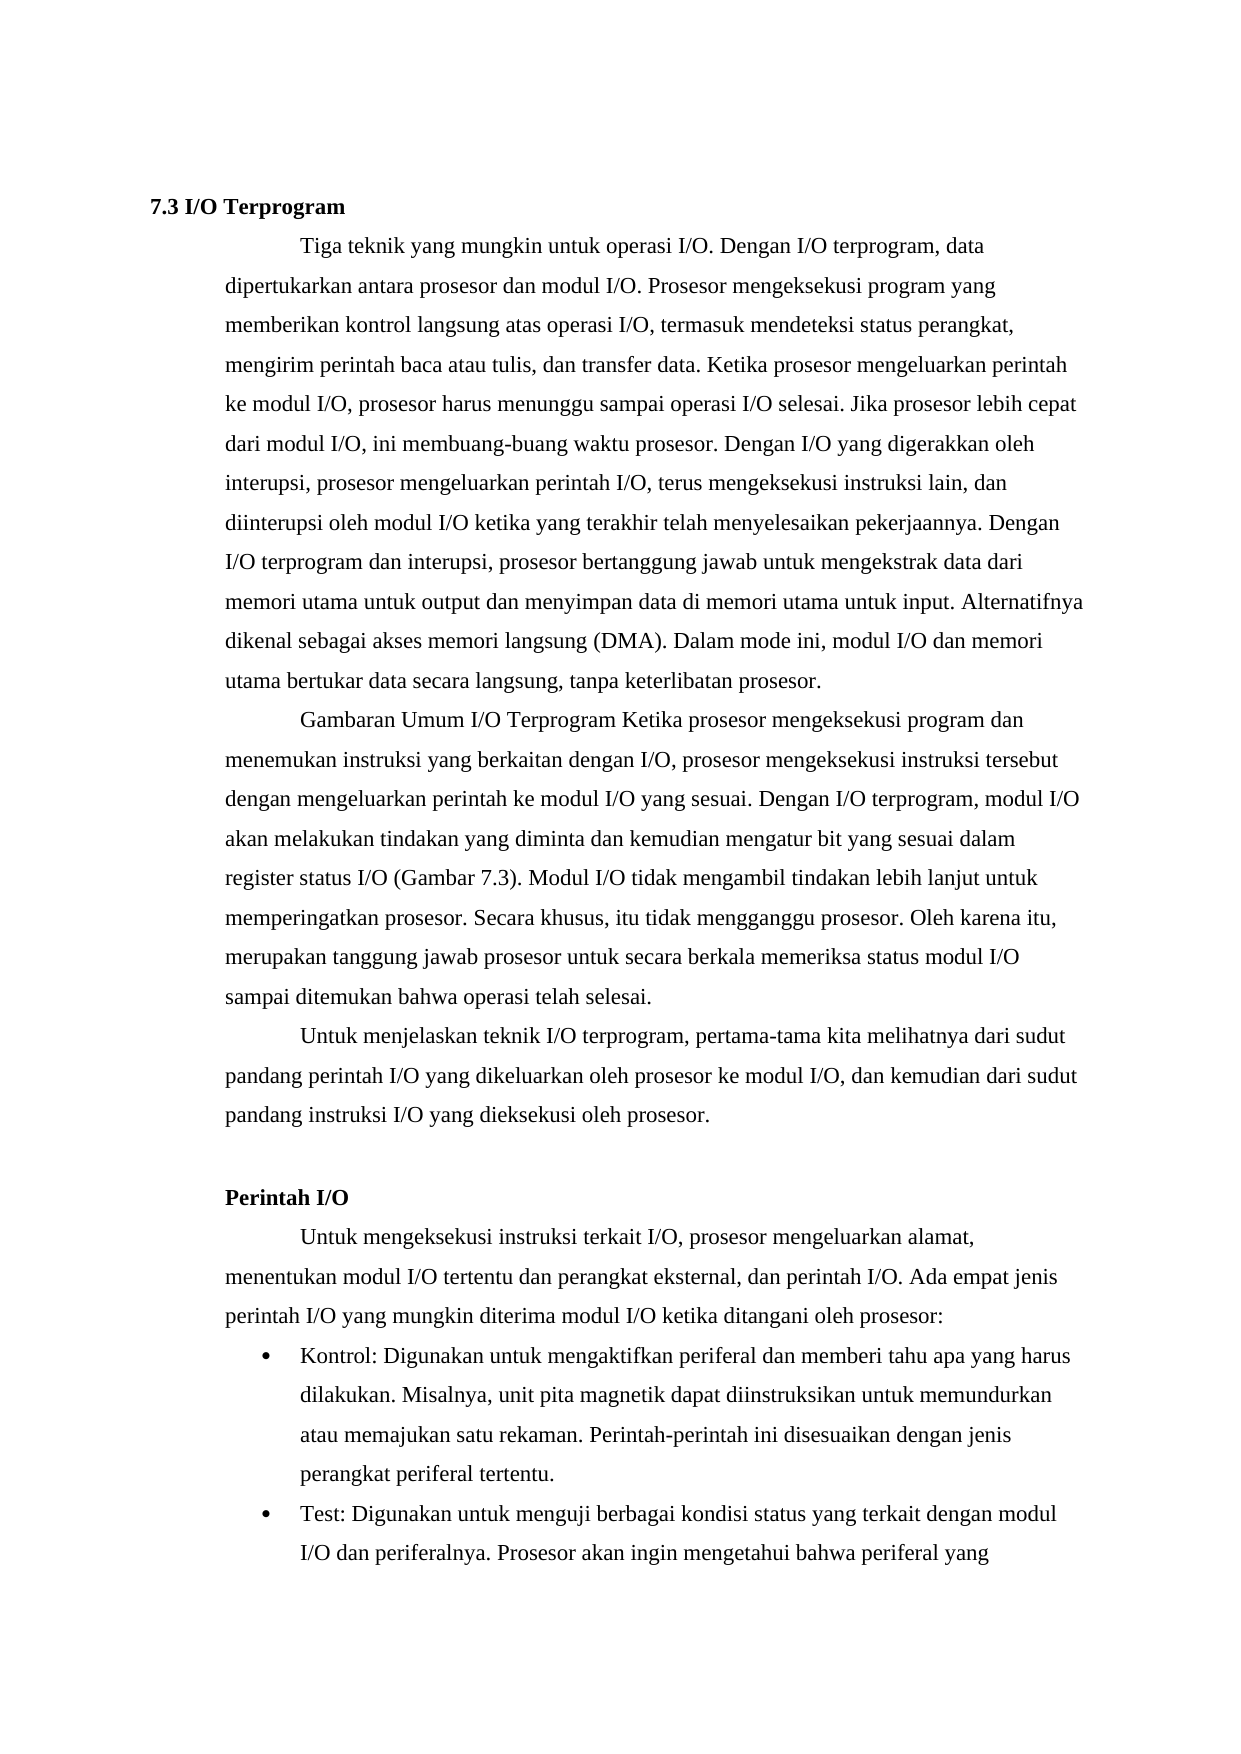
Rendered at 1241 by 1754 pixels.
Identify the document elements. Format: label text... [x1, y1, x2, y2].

text Tiga teknik yang mungkin untuk operasi I/O. Dengan I/O terprogram, data dipertukarkan antara prosesor dan modul I/O. Prosesor mengeksekusi program yang memberikan kontrol langsung atas operasi I/O, termasuk mendeteksi status perangkat, mengirim perintah baca atau tulis, dan transfer data. Ketika prosesor mengeluarkan perintah ke modul I/O, prosesor harus menunggu sampai operasi I/O selesai. Jika prosesor lebih cepat dari modul I/O, ini membuang-buang waktu prosesor. Dengan I/O yang digerakkan oleh interupsi, prosesor mengeluarkan perintah I/O, terus mengeksekusi instruksi lain, dan diinterupsi oleh modul I/O ketika yang terakhir telah menyelesaikan pekerjaannya. Dengan I/O terprogram dan interupsi, prosesor bertanggung jawab untuk mengekstrak data dari memori utama untuk output dan menyimpan data di memori utama untuk input. Alternatifnya dikenal sebagai akses memori langsung (DMA). Dalam mode ini, modul I/O dan memori utama bertukar data secara langsung, tanpa keterlibatan prosesor. [225, 233, 1090, 693]
list Kontrol: Digunakan untuk mengaktifkan periferal dan memberi tahu apa yang harus dilakukan. Misalnya, unit pita magnetik dapat diinstruksikan untuk memundurkan atau memajukan satu rekaman. Perintah-perintah ini disesuaikan dengan jenis perangkat periferal tertentu. [262, 1342, 1090, 1486]
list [262, 1499, 1090, 1565]
text Untuk mengeksekusi instruksi terkait I/O, prosesor mengeluarkan alamat, menentukan modul I/O tertentu dan perangkat eksternal, dan perintah I/O. Ada empat jenis perintah I/O yang mungkin diterima modul I/O ketika ditangani oleh prosesor: [225, 1223, 1090, 1328]
text 7.3 I/O Terprogram [150, 193, 1090, 219]
text Perintah I/O [150, 1184, 1090, 1210]
text Gambaran Umum I/O Terprogram Ketika prosesor mengeksekusi program dan menemukan instruksi yang berkaitan dengan I/O, prosesor mengeksekusi instruksi tersebut dengan mengeluarkan perintah ke modul I/O yang sesuai. Dengan I/O terprogram, modul I/O akan melakukan tindakan yang diminta dan kemudian mengatur bit yang sesuai dalam register status I/O (Gambar 7.3). Modul I/O tidak mengambil tindakan lebih lanjut untuk memperingatkan prosesor. Secara khusus, itu tidak mengganggu prosesor. Oleh karena itu, merupakan tanggung jawab prosesor untuk secara berkala memeriksa status modul I/O sampai ditemukan bahwa operasi telah selesai. [225, 706, 1090, 1009]
text Untuk menjelaskan teknik I/O terprogram, pertama-tama kita melihatnya dari sudut pandang perintah I/O yang dikeluarkan oleh prosesor ke modul I/O, dan kemudian dari sudut pandang instruksi I/O yang dieksekusi oleh prosesor. [225, 1022, 1090, 1127]
